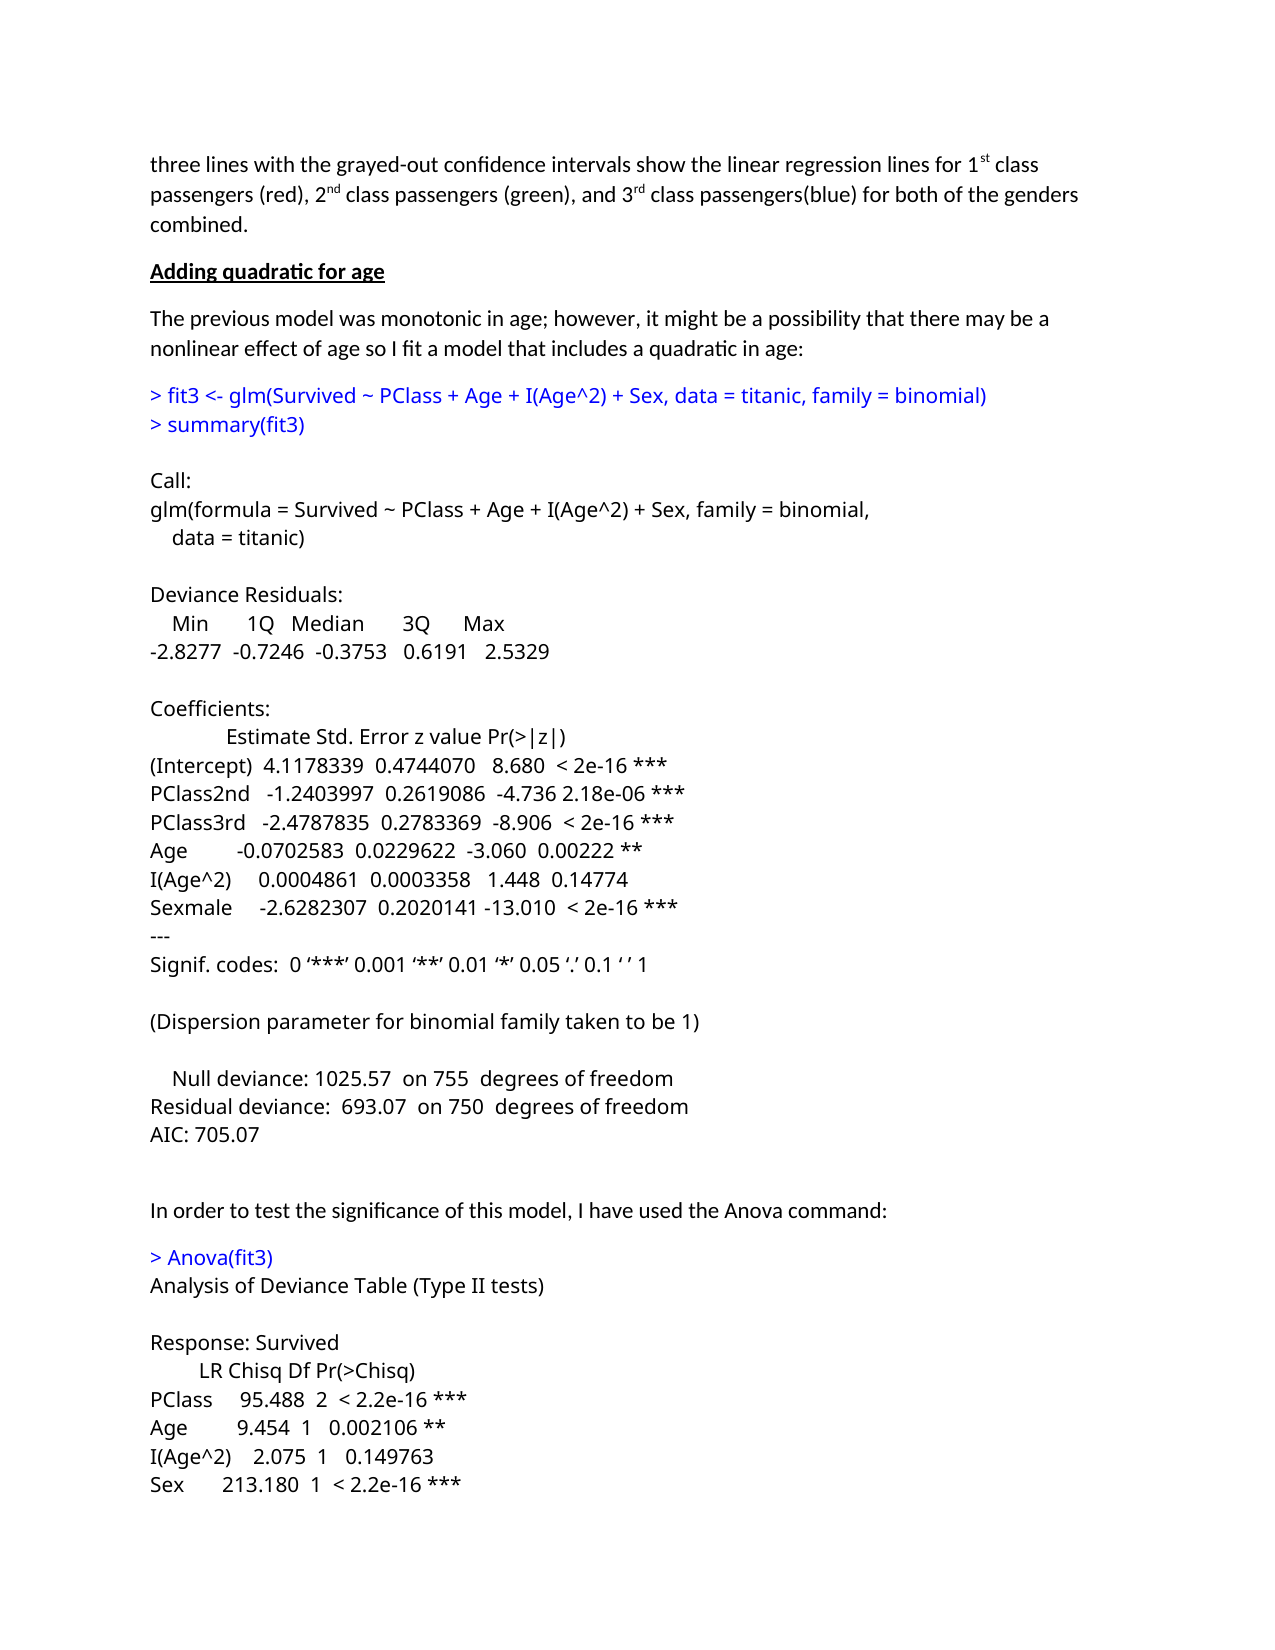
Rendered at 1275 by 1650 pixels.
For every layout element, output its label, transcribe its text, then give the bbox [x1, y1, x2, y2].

text Null deviance: 1025.57 on 755 degrees of freedom [150, 1064, 1125, 1092]
text Call: [150, 467, 1125, 495]
text PClass3rd -2.4787835 0.2783369 -8.906 < 2e-16 *** [150, 808, 1125, 836]
text PClass 95.488 2 < 2.2e-16 *** [150, 1385, 1125, 1413]
text Signif. codes: 0 ‘***’ 0.001 ‘**’ 0.01 ‘*’ 0.05 ‘.’ 0.1 ‘ ’ 1 [150, 950, 1125, 978]
text > fit3 <- glm(Survived ~ PClass + Age + I(Age^2) + Sex, data = titanic, family = binomial) [150, 381, 1125, 410]
text (Intercept) 4.1178339 0.4744070 8.680 < 2e-16 *** [150, 751, 1125, 779]
text data = titanic) [150, 523, 1125, 552]
text Age 9.454 1 0.002106 ** [150, 1413, 1125, 1442]
text Analysis of Deviance Table (Type II tests) [150, 1271, 1125, 1300]
text The previous model was monotonic in age; however, it might be a possibility that there may be a nonlinear effect of age so I fit a model that includes a quadratic in age: [150, 304, 1125, 362]
text I(Age^2) 2.075 1 0.149763 [150, 1442, 1125, 1470]
text > summary(fit3) [150, 410, 1125, 438]
text Age -0.0702583 0.0229622 -3.060 0.00222 ** [150, 836, 1125, 865]
text Coefficients: [150, 694, 1125, 722]
text In order to test the significance of this model, I have used the Anova command: [150, 1196, 1125, 1224]
text Min 1Q Median 3Q Max [150, 609, 1125, 637]
text glm(formula = Survived ~ PClass + Age + I(Age^2) + Sex, family = binomial, [150, 495, 1125, 523]
text I(Age^2) 0.0004861 0.0003358 1.448 0.14774 [150, 865, 1125, 893]
text Residual deviance: 693.07 on 750 degrees of freedom [150, 1092, 1125, 1121]
text AIC: 705.07 [150, 1121, 1125, 1149]
text > Anova(fit3) [150, 1243, 1125, 1271]
text Sexmale -2.6282307 0.2020141 -13.010 < 2e-16 *** [150, 893, 1125, 922]
text (Dispersion parameter for binomial family taken to be 1) [150, 1007, 1125, 1035]
text Adding quadratic for age [150, 257, 1125, 285]
text Estimate Std. Error z value Pr(>|z|) [150, 722, 1125, 751]
text LR Chisq Df Pr(>Chisq) [150, 1357, 1125, 1385]
text Response: Survived [150, 1328, 1125, 1357]
text Sex 213.180 1 < 2.2e-16 *** [150, 1470, 1125, 1499]
text -2.8277 -0.7246 -0.3753 0.6191 2.5329 [150, 637, 1125, 666]
text Deviance Residuals: [150, 580, 1125, 609]
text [150, 150, 1125, 238]
text --- [150, 922, 1125, 950]
text PClass2nd -1.2403997 0.2619086 -4.736 2.18e-06 *** [150, 779, 1125, 808]
